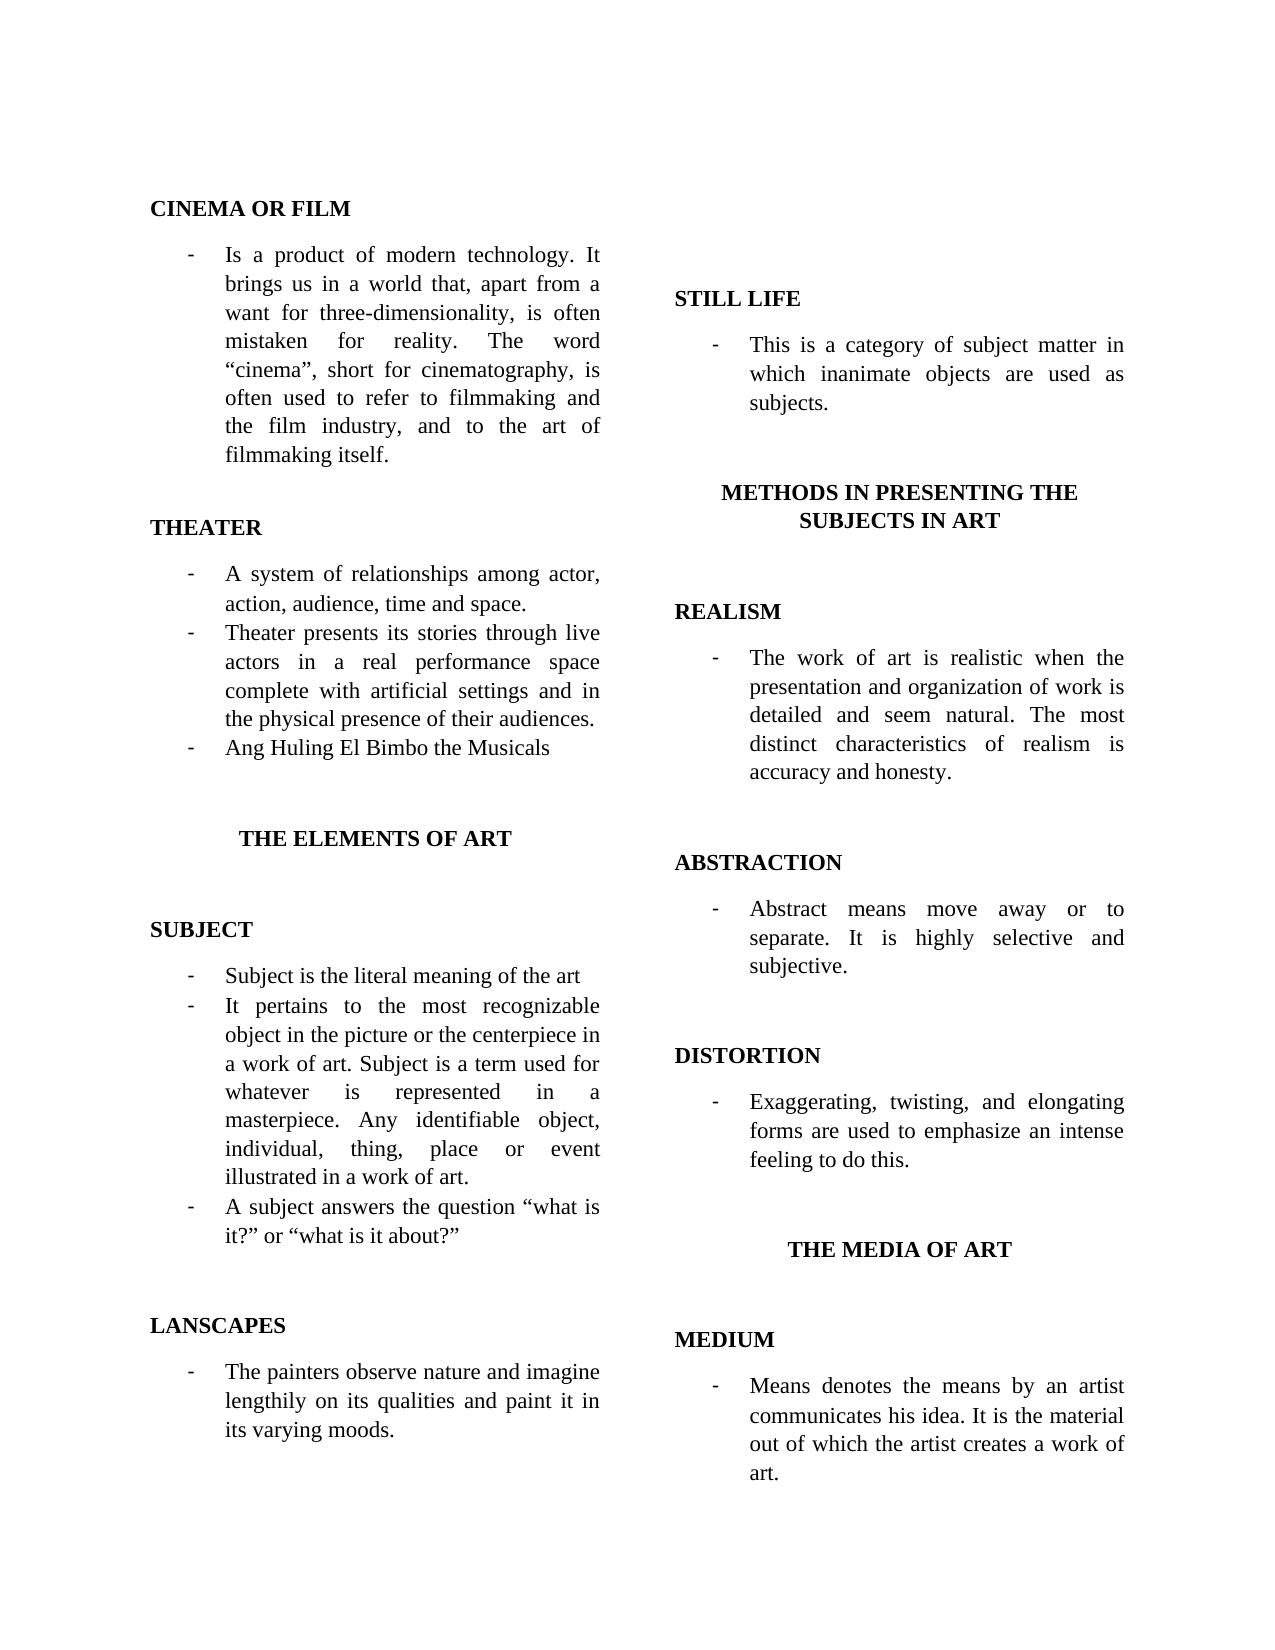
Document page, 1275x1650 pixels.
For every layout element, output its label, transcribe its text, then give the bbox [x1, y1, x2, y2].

text STILL LIFE [674, 285, 1125, 312]
text SUBJECT [150, 916, 601, 942]
text LANSCAPES [150, 1312, 601, 1338]
list Subject is the literal meaning of the art [187, 961, 601, 989]
list The painters observe nature and imagine lengthily on its qualities and paint it in its varying moods. [187, 1357, 601, 1442]
list Exaggerating, twisting, and elongating forms are used to emphasize an intense feeling to do this. [712, 1087, 1125, 1172]
text MEDIUM [674, 1326, 1125, 1353]
list A subject answers the question “what is it?” or “what is it about?” [187, 1192, 601, 1248]
list It pertains to the most recognizable object in the picture or the centerpiece in a work of art. Subject is a term used for whatever is represented in a masterpiece. Any identifiable object, individual, thing, place or event illustrated in a work of art. [187, 991, 601, 1190]
list This is a category of subject matter in which inanimate objects are used as subjects. [712, 330, 1125, 415]
text REALISM [674, 598, 1125, 624]
list Ang Huling El Bimbo the Musicals [187, 733, 601, 762]
list Theater presents its stories through live actors in a real performance space complete with artificial settings and in the physical presence of their audiences. [187, 618, 601, 731]
text CINEMA OR FILM [150, 195, 601, 221]
text ABSTRACTION [674, 848, 1125, 875]
list Means denotes the means by an artist communicates his idea. It is the material out of which the artist creates a work of art. [712, 1372, 1125, 1485]
list A system of relationships among actor, action, audience, time and space. [187, 559, 601, 616]
list The work of art is realistic when the presentation and organization of work is detailed and seem natural. The most distinct characteristics of realism is accuracy and honesty. [712, 643, 1125, 785]
text THE MEDIA OF ART [674, 1236, 1125, 1263]
list Abstract means move away or to separate. It is highly selective and subjective. [712, 894, 1125, 978]
text DISTORTION [674, 1042, 1125, 1069]
list Is a product of modern technology. It brings us in a world that, apart from a want for three-dimensionality, is often mistaken for reality. The word “cinema”, short for cinematography, is often used to refer to filmmaking and the film industry, and to the art of filmmaking itself. [187, 240, 601, 467]
text THE ELEMENTS OF ART [150, 826, 601, 852]
text THEATER [150, 514, 601, 541]
text METHODS IN PRESENTING THE SUBJECTS IN ART [674, 479, 1125, 534]
